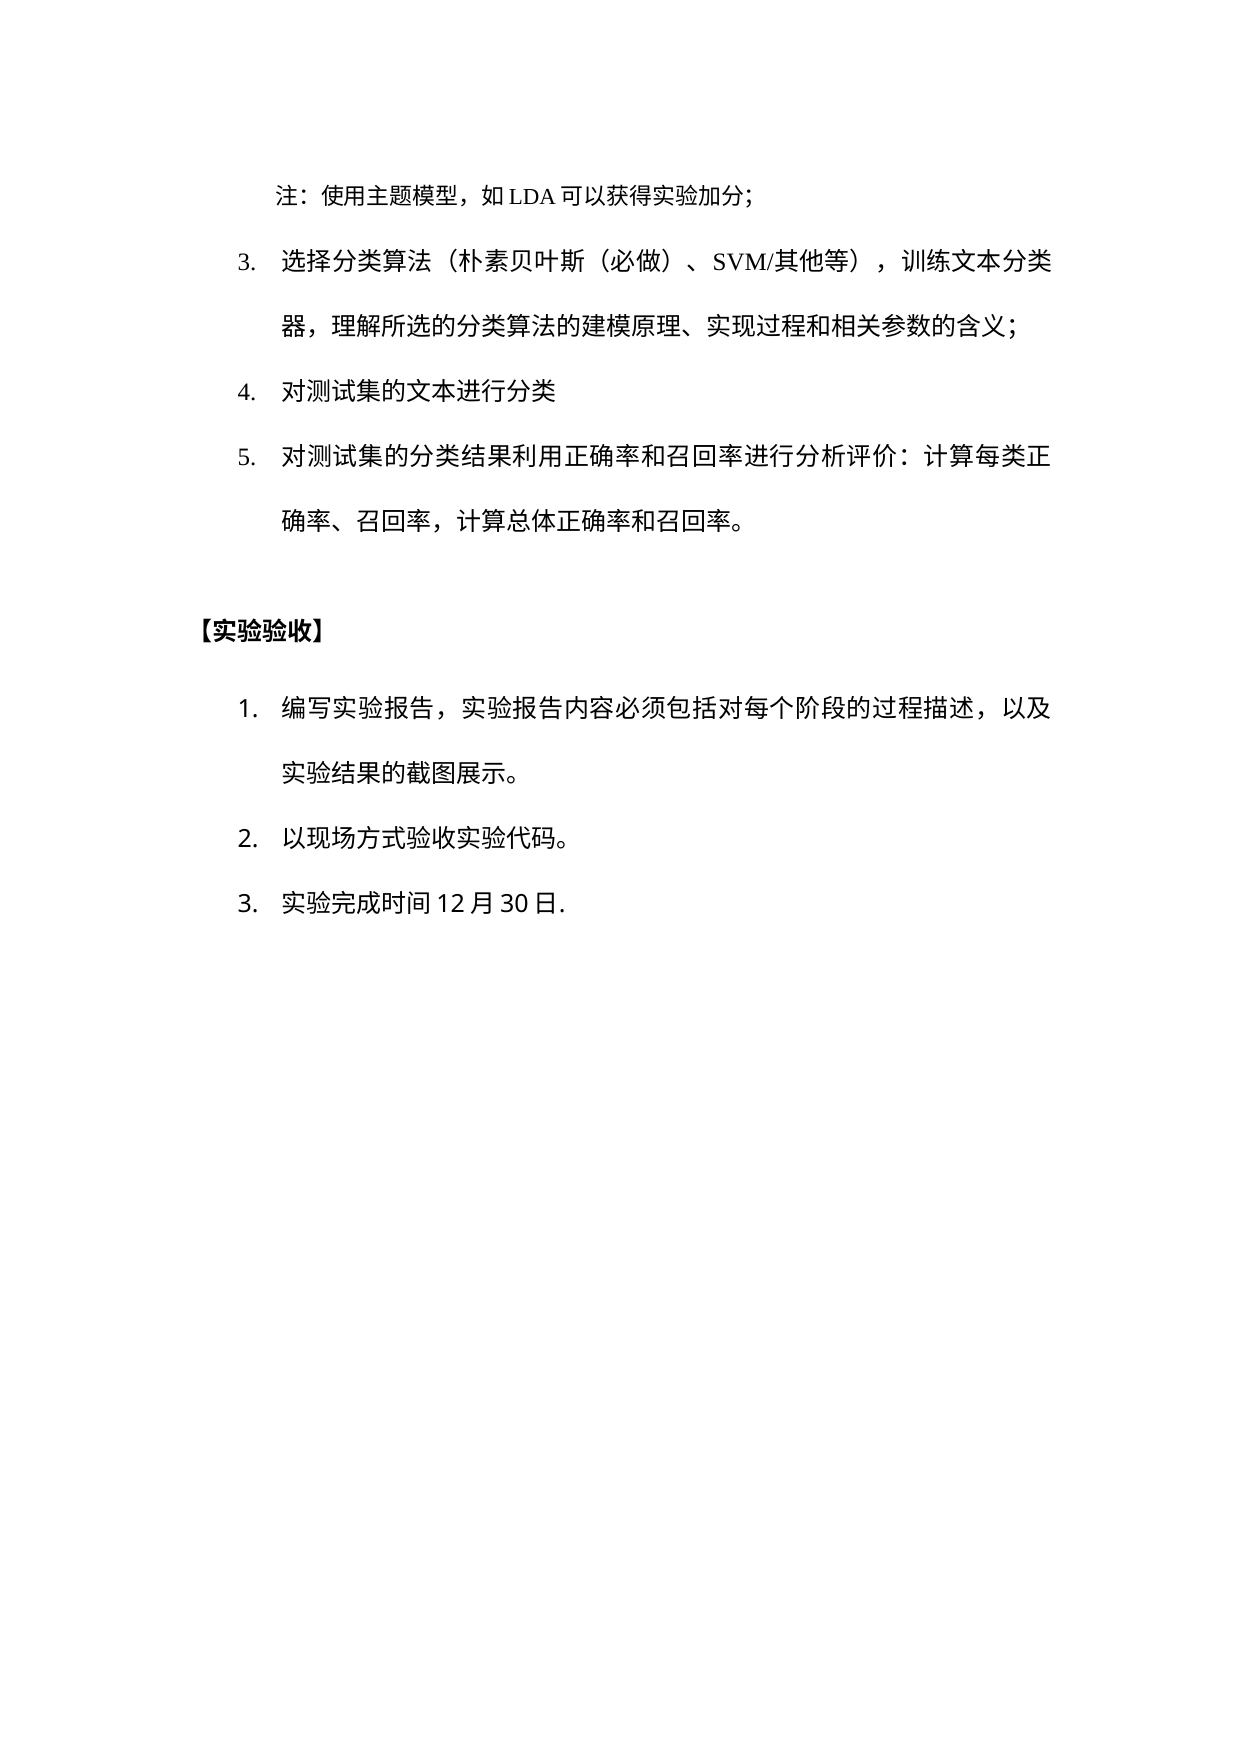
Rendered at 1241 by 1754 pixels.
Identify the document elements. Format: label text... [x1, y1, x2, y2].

list 选择分类算法（朴素贝叶斯（必做）、SVM/其他等），训练文本分类器，理解所选的分类算法的建模原理、实现过程和相关参数的含义； [237, 227, 1053, 357]
list 对测试集的文本进行分类 [237, 357, 1053, 422]
text 注：使用主题模型，如LDA可以获得实验加分； [231, 162, 1053, 227]
text 【实验验收】 [187, 597, 1053, 662]
list 实验完成时间12月30日. [237, 869, 1053, 934]
list 以现场方式验收实验代码。 [237, 804, 1053, 869]
list 编写实验报告，实验报告内容必须包括对每个阶段的过程描述，以及实验结果的截图展示。 [237, 674, 1053, 804]
list 对测试集的分类结果利用正确率和召回率进行分析评价：计算每类正确率、召回率，计算总体正确率和召回率。 [237, 422, 1053, 552]
